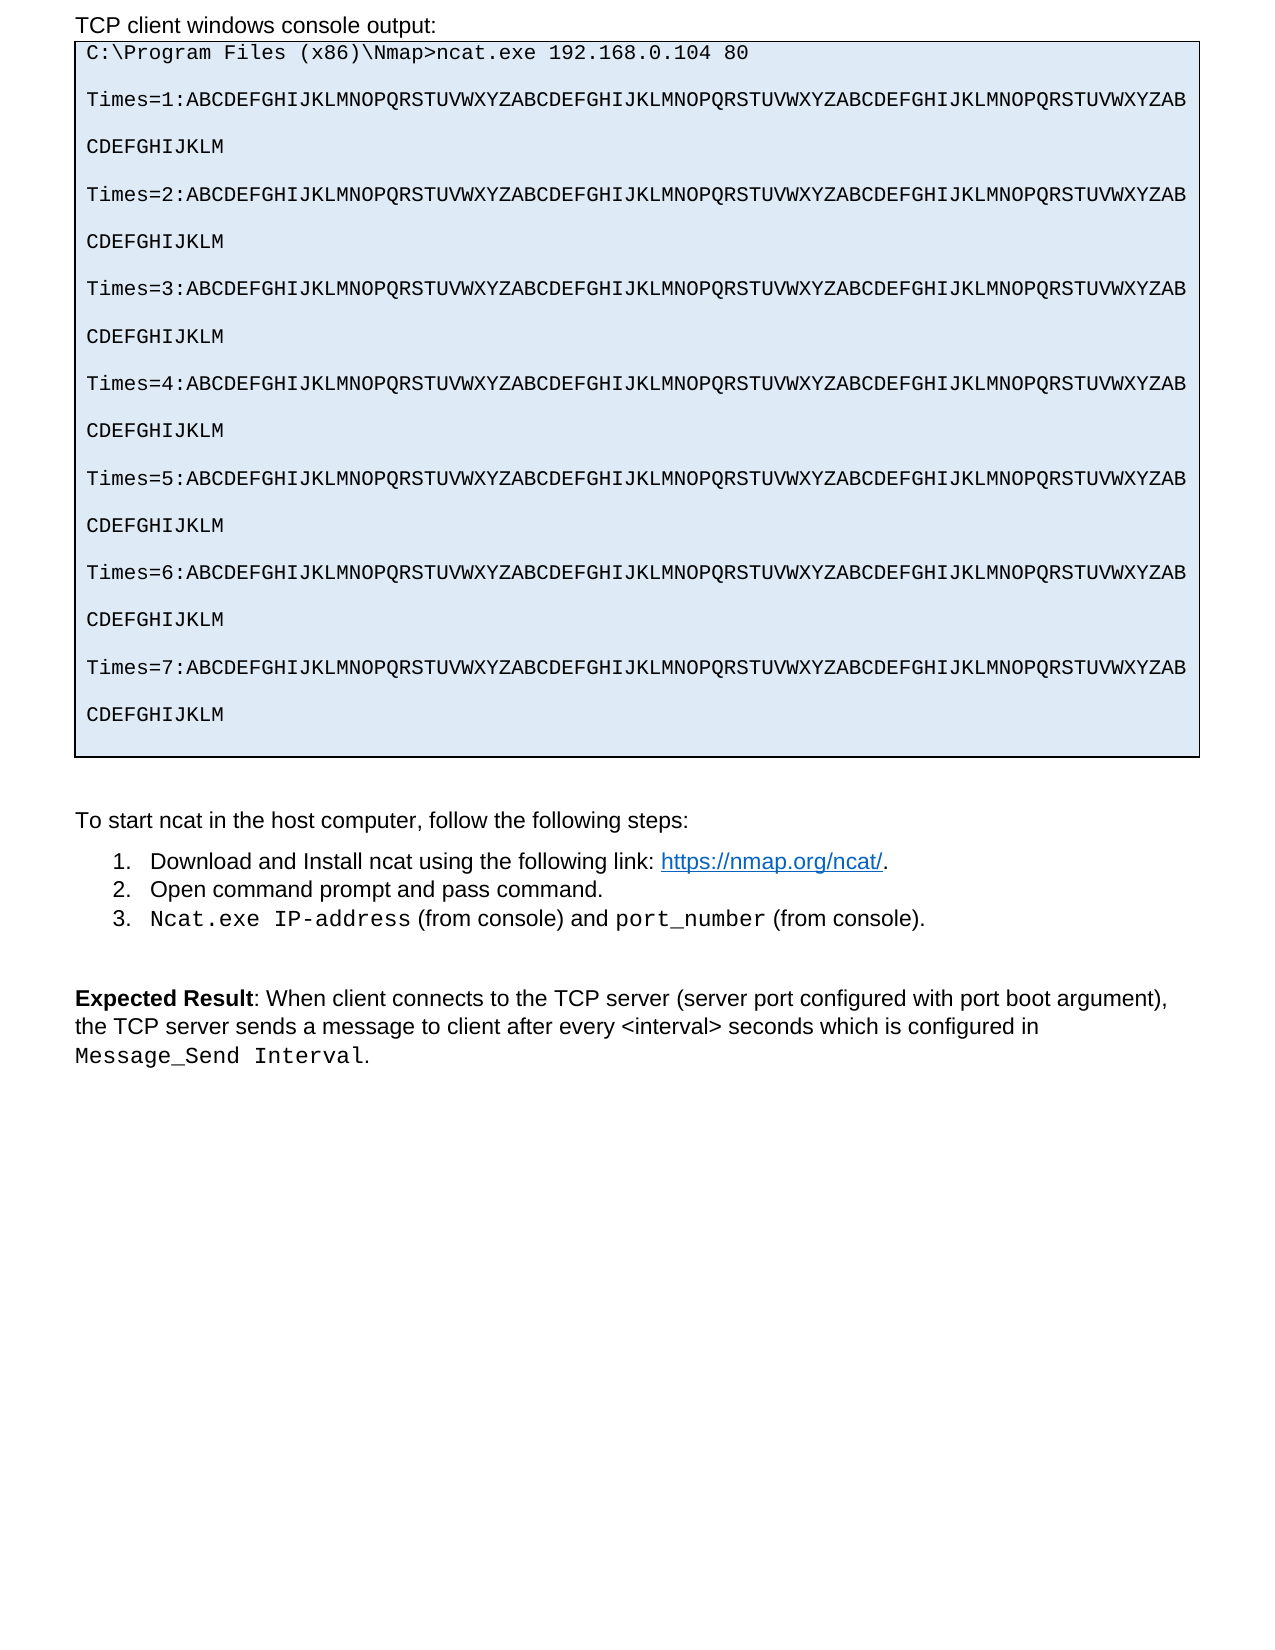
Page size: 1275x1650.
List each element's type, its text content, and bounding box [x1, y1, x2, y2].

text To start ncat in the host computer, follow the following steps: [75, 807, 1200, 833]
table_header C:\Program Files (x86)\Nmap>ncat.exe 192.168.0.104 80 Times=1:ABCDEFGHIJKLMNOPQRSTUVWXYZABCDEFGHIJKLMNOPQRSTUVWXYZABCDEFGHIJKLMNOPQRSTUVWXYZABCDEFGHIJKLM Times=2:ABCDEFGHIJKLMNOPQRSTUVWXYZABCDEFGHIJKLMNOPQRSTUVWXYZABCDEFGHIJKLMNOPQRSTUVWXYZABCDEFGHIJKLM Times=3:ABCDEFGHIJKLMNOPQRSTUVWXYZABCDEFGHIJKLMNOPQRSTUVWXYZABCDEFGHIJKLMNOPQRSTUVWXYZABCDEFGHIJKLM Times=4:ABCDEFGHIJKLMNOPQRSTUVWXYZABCDEFGHIJKLMNOPQRSTUVWXYZABCDEFGHIJKLMNOPQRSTUVWXYZABCDEFGHIJKLM Times=5:ABCDEFGHIJKLMNOPQRSTUVWXYZABCDEFGHIJKLMNOPQRSTUVWXYZABCDEFGHIJKLMNOPQRSTUVWXYZABCDEFGHIJKLM Times=6:ABCDEFGHIJKLMNOPQRSTUVWXYZABCDEFGHIJKLMNOPQRSTUVWXYZABCDEFGHIJKLMNOPQRSTUVWXYZABCDEFGHIJKLM Times=7:ABCDEFGHIJKLMNOPQRSTUVWXYZABCDEFGHIJKLMNOPQRSTUVWXYZABCDEFGHIJKLMNOPQRSTUVWXYZABCDEFGHIJKLM [76, 42, 1199, 756]
list Ncat.exe IP-address (from console) and port_number (from console). [112, 905, 1200, 933]
list Open command prompt and pass command. [112, 876, 1200, 903]
text Expected Result: When client connects to the TCP server (server port configured with port boot argument), the TCP server sends a message to client after every <interval> seconds which is configured in Message_Send Interval. [75, 985, 1200, 1070]
list Download and Install ncat using the following link: https://nmap.org/ncat/. [112, 848, 1200, 874]
text TCP client windows console output: [75, 12, 1200, 39]
